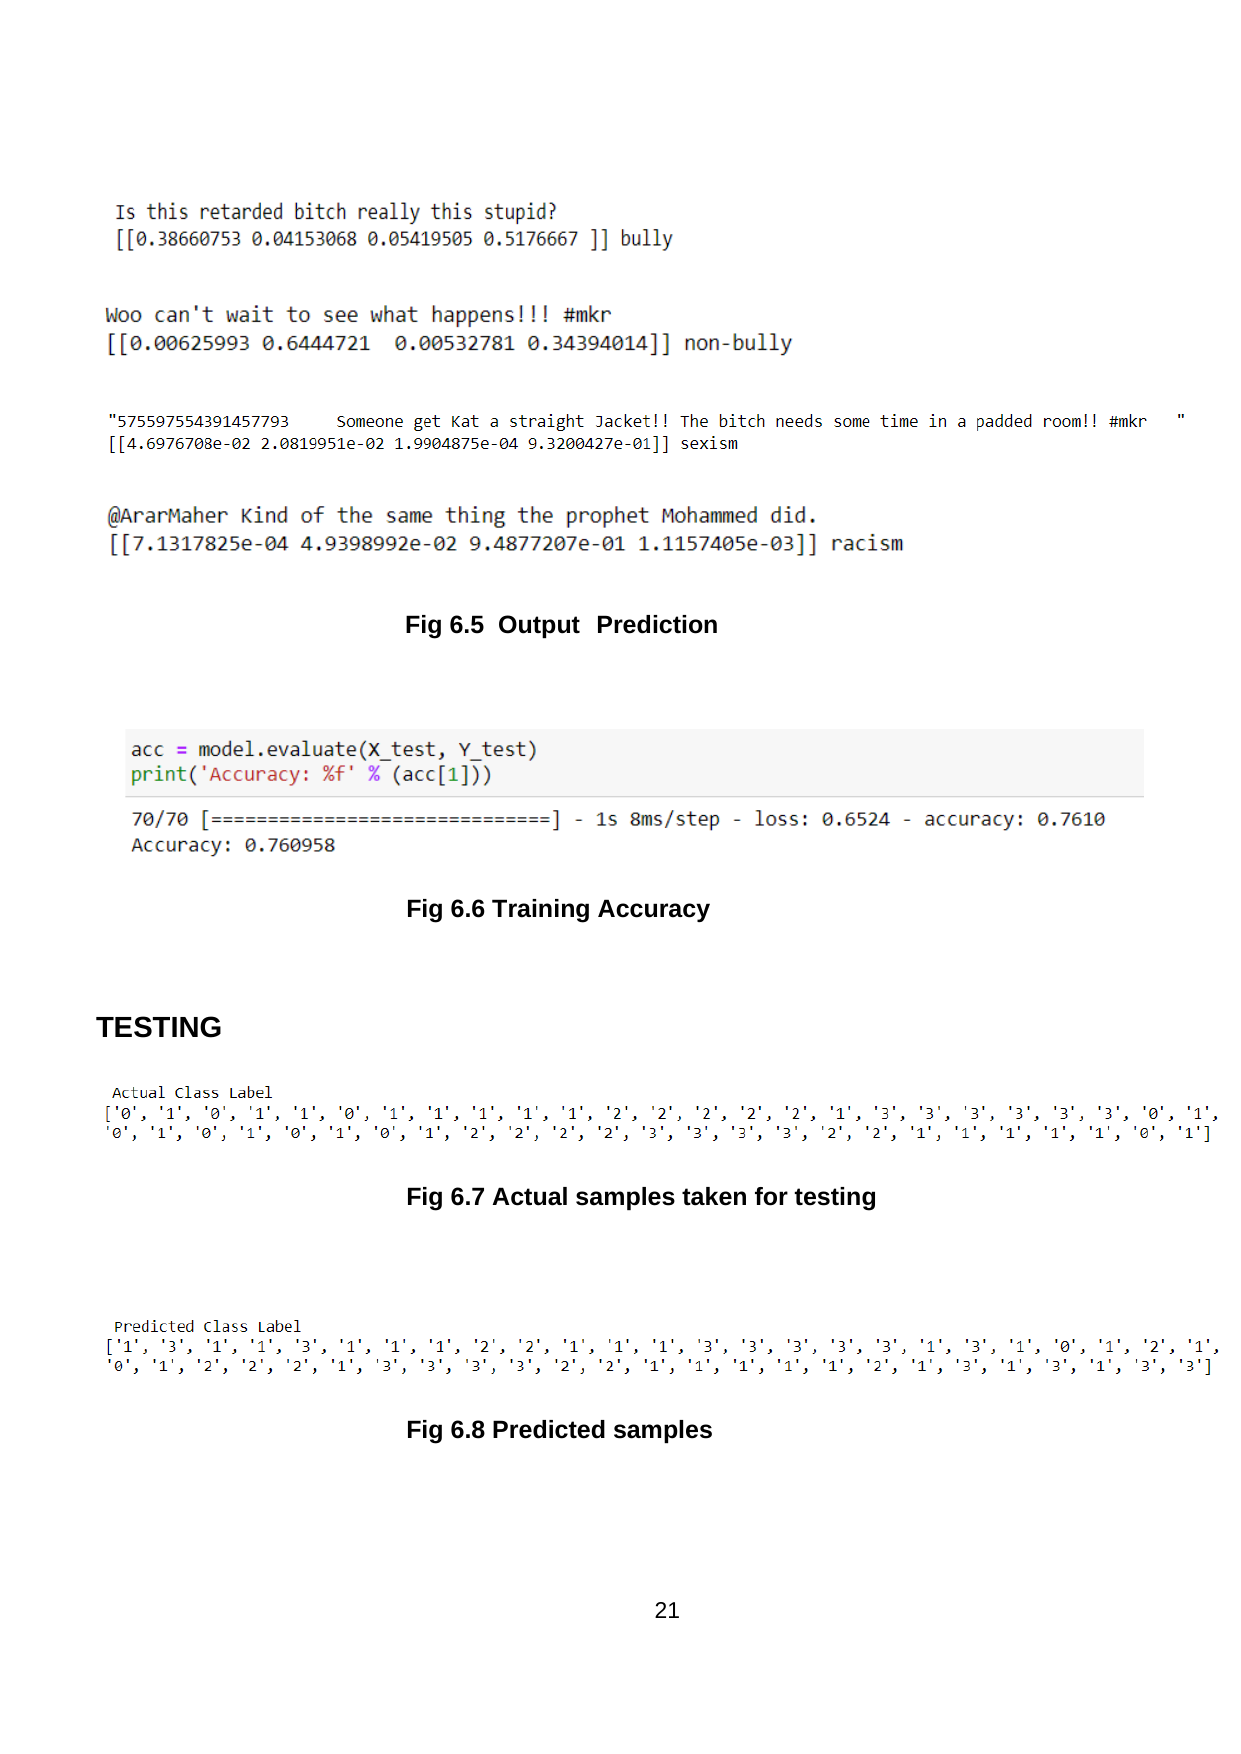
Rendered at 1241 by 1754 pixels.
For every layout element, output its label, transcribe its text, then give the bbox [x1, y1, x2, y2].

picture [125, 729, 1144, 861]
picture [95, 409, 1198, 463]
subtitle Fig 6.7 Actual samples taken for testing [96, 1182, 1027, 1210]
picture [110, 199, 830, 262]
picture [95, 295, 904, 377]
subtitle Fig 6.5 Output Prediction [96, 609, 1027, 638]
subtitle Fig 6.8 Predicted samples [96, 1415, 1027, 1444]
picture [95, 1076, 1239, 1149]
picture [95, 1309, 1239, 1382]
subtitle Fig 6.6 Training Accuracy [406, 894, 1100, 923]
picture [95, 495, 921, 577]
subtitle TESTING [96, 1010, 1027, 1043]
